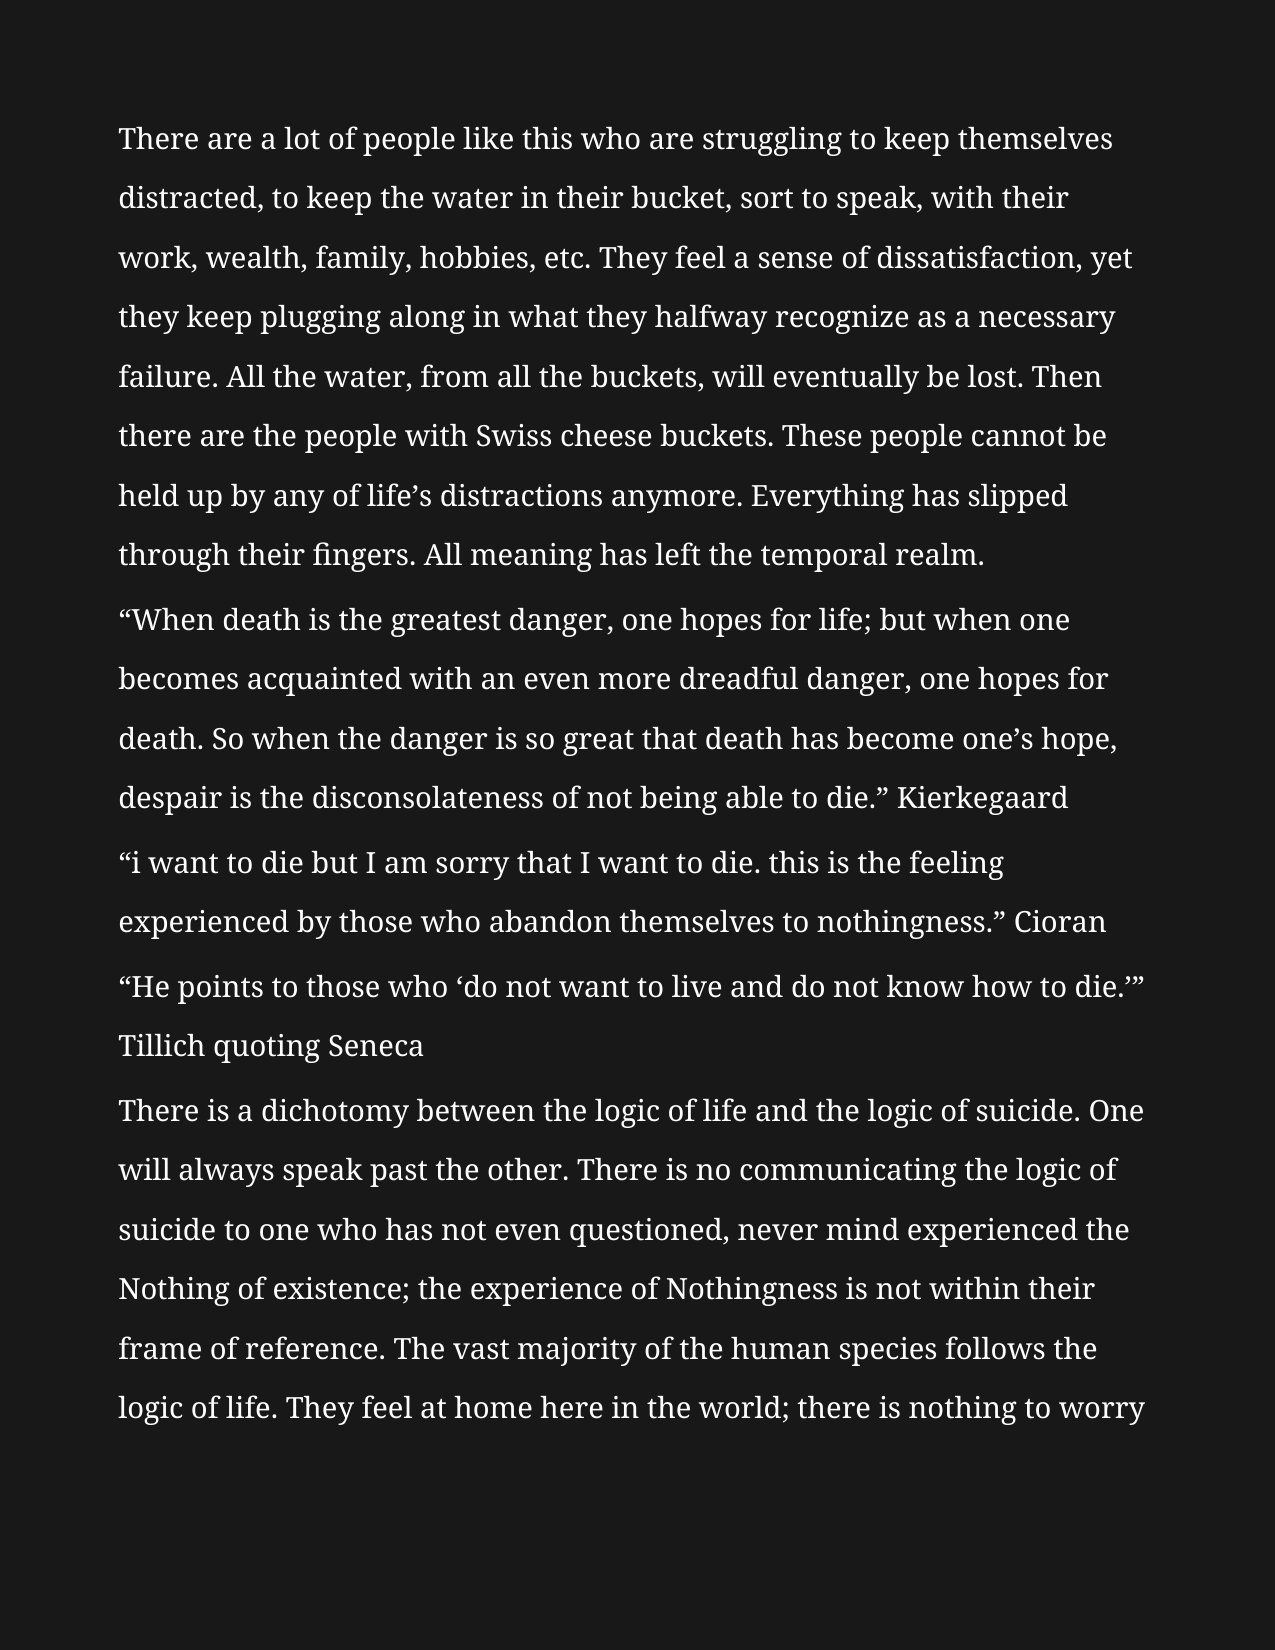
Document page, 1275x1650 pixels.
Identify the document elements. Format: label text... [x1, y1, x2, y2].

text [118, 1090, 1157, 1427]
text “He points to those who ‘do not want to live and do not know how to die.’” Tillich quoting Seneca [118, 966, 1157, 1065]
text “When death is the greatest danger, one hopes for life; but when one becomes acquainted with an even more dreadful danger, one hopes for death. So when the danger is so great that death has become one’s hope, despair is the disconsolateness of not being able to die.” Kierkegaard [118, 599, 1157, 817]
text There are a lot of people like this who are struggling to keep themselves distracted, to keep the water in their bucket, sort to speak, with their work, wealth, family, hobbies, etc. They feel a sense of dissatisfaction, yet they keep plugging along in what they halfway recognize as a necessary failure. All the water, from all the buckets, will eventually be lost. Then there are the people with Swiss cheese buckets. These people cannot be held up by any of life’s distractions anymore. Everything has slipped through their fingers. All meaning has left the temporal realm. [118, 118, 1157, 574]
text “i want to die but I am sorry that I want to die. this is the feeling experienced by those who abandon themselves to nothingness.” Cioran [118, 842, 1157, 941]
